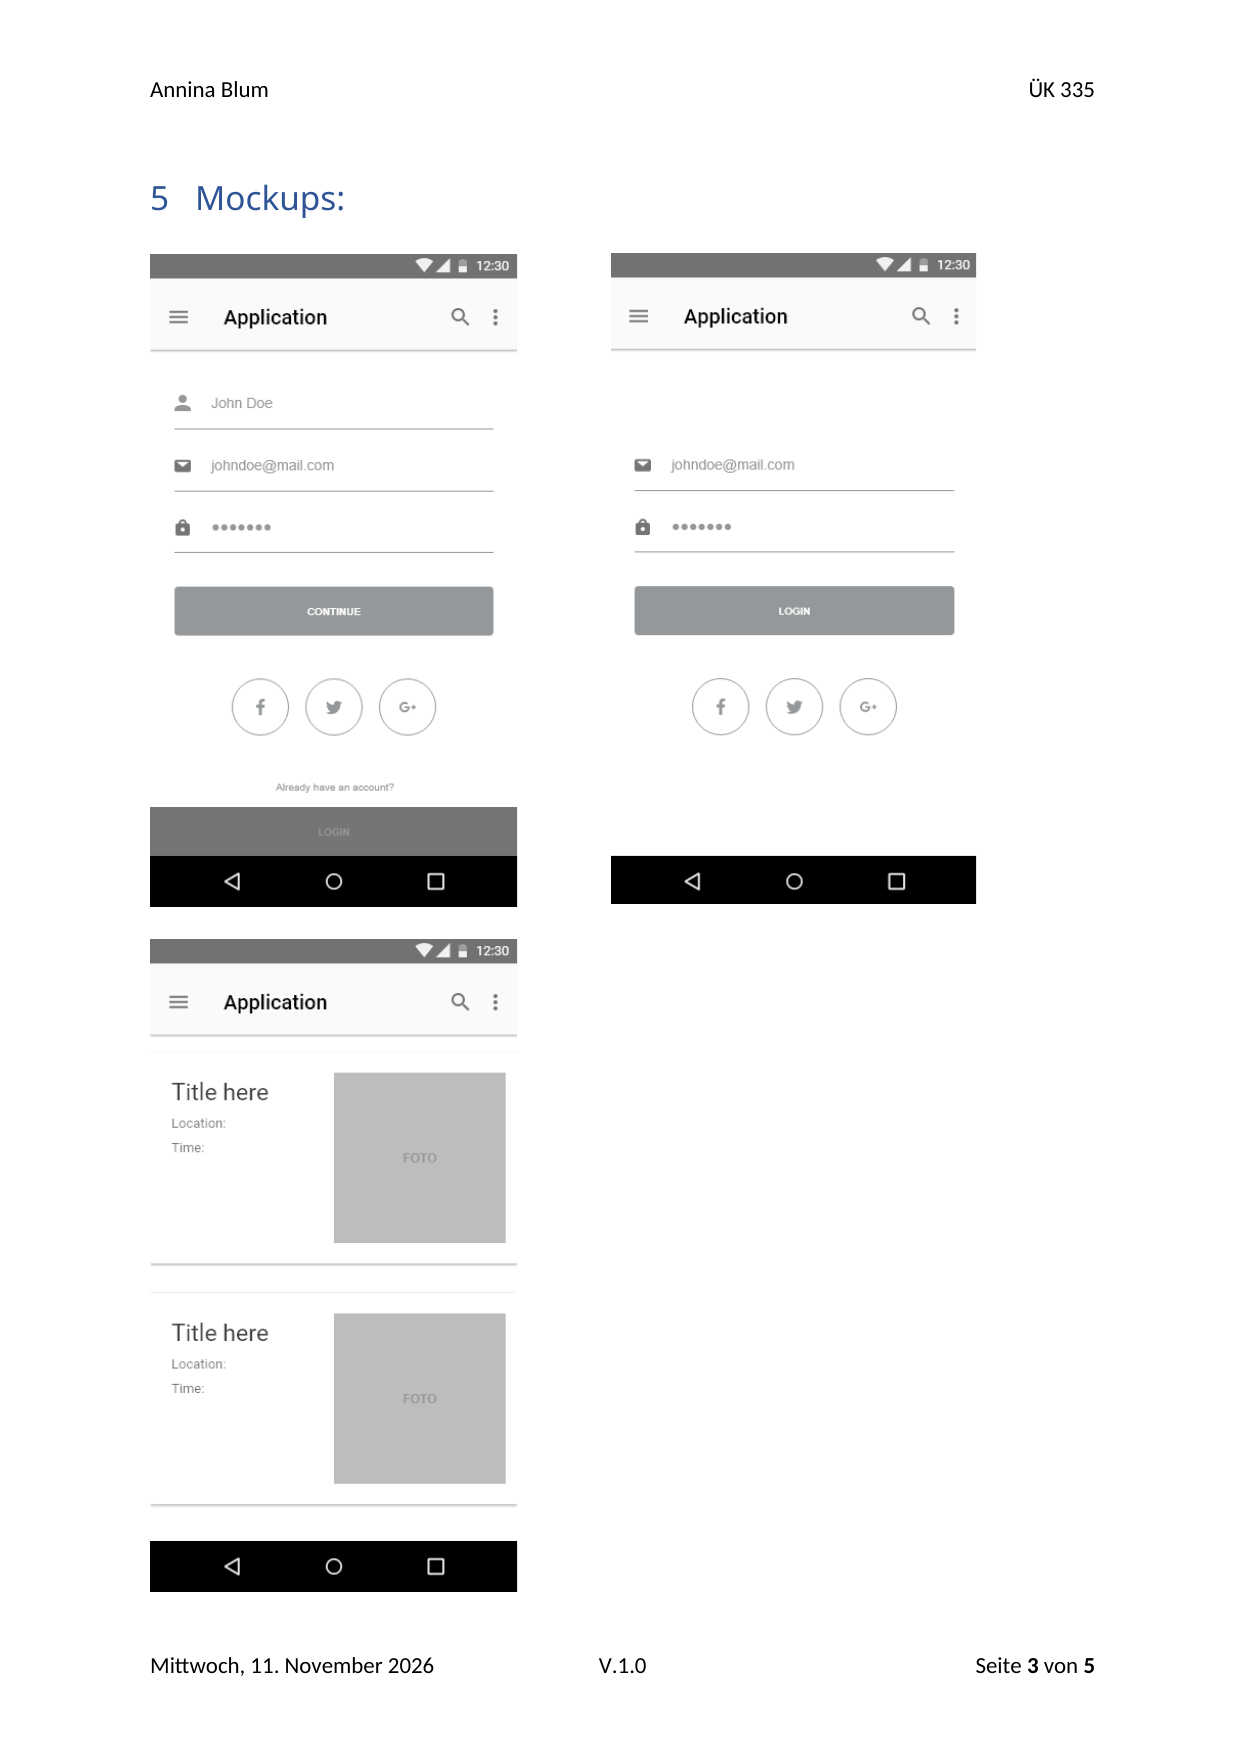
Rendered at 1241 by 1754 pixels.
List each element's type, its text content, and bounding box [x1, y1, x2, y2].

picture [150, 254, 518, 907]
picture [150, 939, 518, 1592]
picture [611, 253, 977, 903]
subtitle Mockups: [150, 175, 1090, 220]
